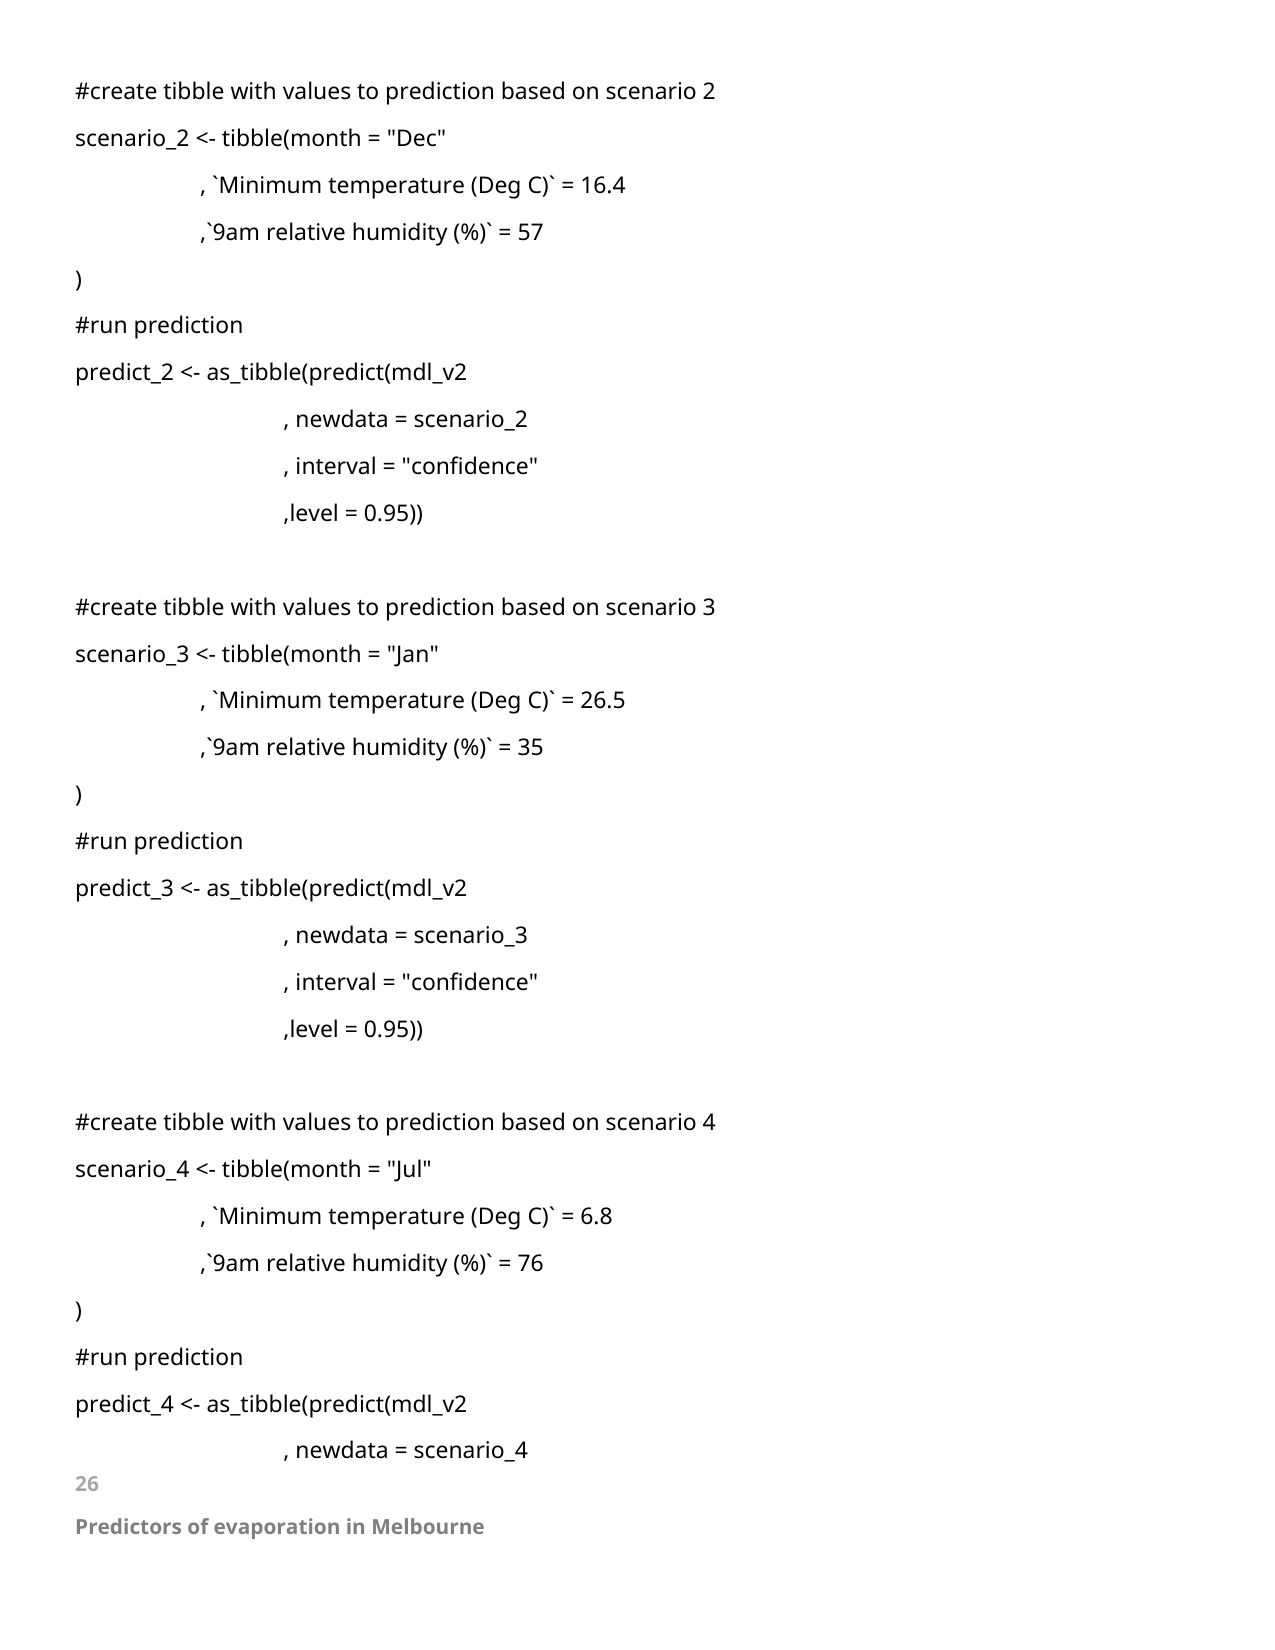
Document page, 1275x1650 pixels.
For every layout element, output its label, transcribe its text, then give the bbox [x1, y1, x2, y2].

text , newdata = scenario_3 [75, 919, 1200, 950]
text , newdata = scenario_2 [75, 403, 1200, 434]
text , interval = "confidence" [75, 450, 1200, 481]
text , `Minimum temperature (Deg C)` = 26.5 [75, 684, 1200, 716]
text ,level = 0.95)) [75, 497, 1200, 528]
text ,`9am relative humidity (%)` = 57 [75, 216, 1200, 247]
text predict_4 <- as_tibble(predict(mdl_v2 [75, 1387, 1200, 1419]
text scenario_4 <- tibble(month = "Jul" [75, 1153, 1200, 1184]
text ) [75, 778, 1200, 809]
text ,`9am relative humidity (%)` = 76 [75, 1247, 1200, 1278]
text ,`9am relative humidity (%)` = 35 [75, 731, 1200, 762]
text #create tibble with values to prediction based on scenario 2 [75, 75, 1200, 106]
text scenario_2 <- tibble(month = "Dec" [75, 122, 1200, 153]
text ) [75, 262, 1200, 294]
text , `Minimum temperature (Deg C)` = 16.4 [75, 169, 1200, 200]
text predict_2 <- as_tibble(predict(mdl_v2 [75, 356, 1200, 387]
text #run prediction [75, 1341, 1200, 1372]
text predict_3 <- as_tibble(predict(mdl_v2 [75, 872, 1200, 903]
text #create tibble with values to prediction based on scenario 4 [75, 1106, 1200, 1137]
text #run prediction [75, 309, 1200, 341]
text , `Minimum temperature (Deg C)` = 6.8 [75, 1200, 1200, 1231]
text #run prediction [75, 825, 1200, 856]
text ) [75, 1294, 1200, 1325]
text scenario_3 <- tibble(month = "Jan" [75, 637, 1200, 669]
text , newdata = scenario_4 [75, 1434, 1200, 1466]
text #create tibble with values to prediction based on scenario 3 [75, 591, 1200, 622]
text , interval = "confidence" [75, 966, 1200, 997]
text ,level = 0.95)) [75, 1012, 1200, 1044]
